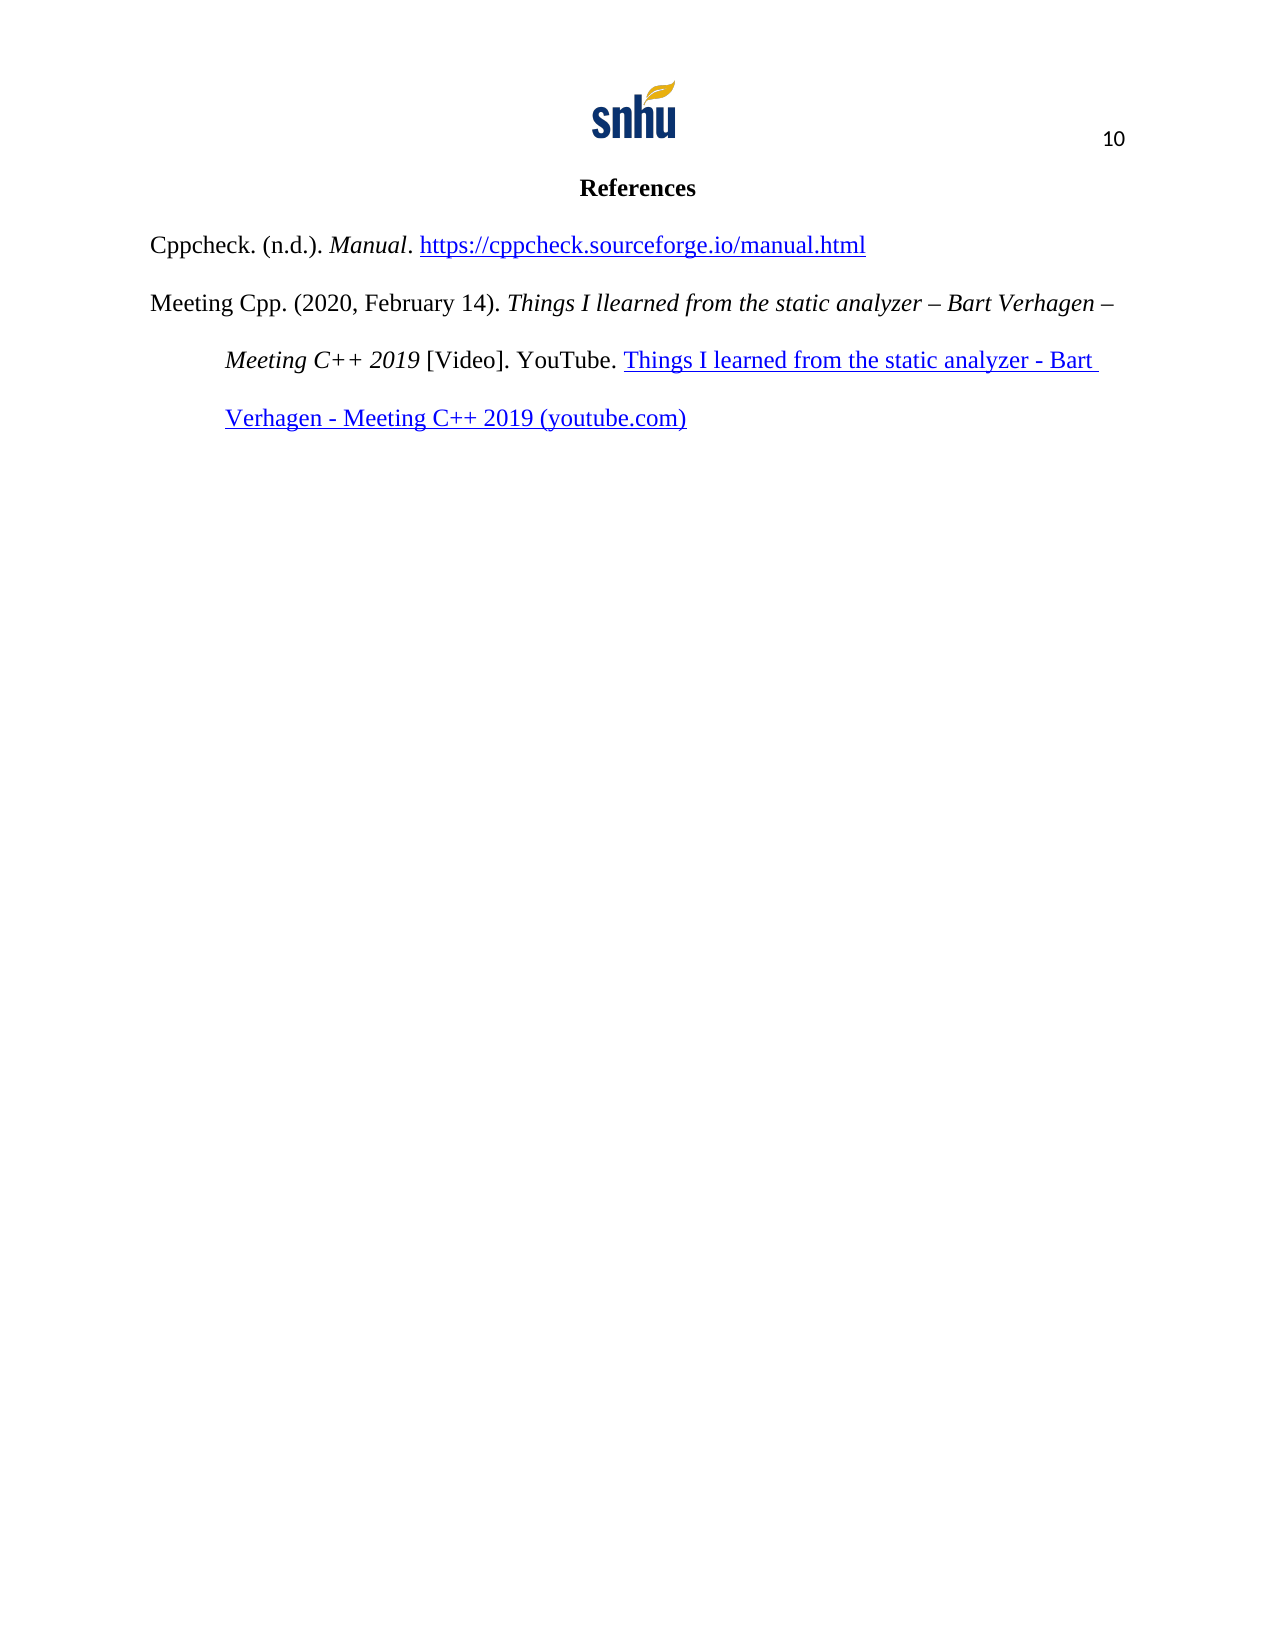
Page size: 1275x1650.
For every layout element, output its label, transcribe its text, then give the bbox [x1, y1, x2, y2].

text Meeting Cpp. (2020, February 14). Things I llearned from the static analyzer – Bart Verhagen – [150, 288, 1125, 317]
text References [150, 173, 1125, 202]
picture [573, 75, 702, 147]
text Meeting C++ 2019 [Video]. YouTube. Things I learned from the static analyzer - Bart Verhagen - Meeting C++ 2019 (youtube.com) [225, 346, 1125, 432]
text Cppcheck. (n.d.). Manual. https://cppcheck.sourceforge.io/manual.html [150, 231, 1125, 259]
